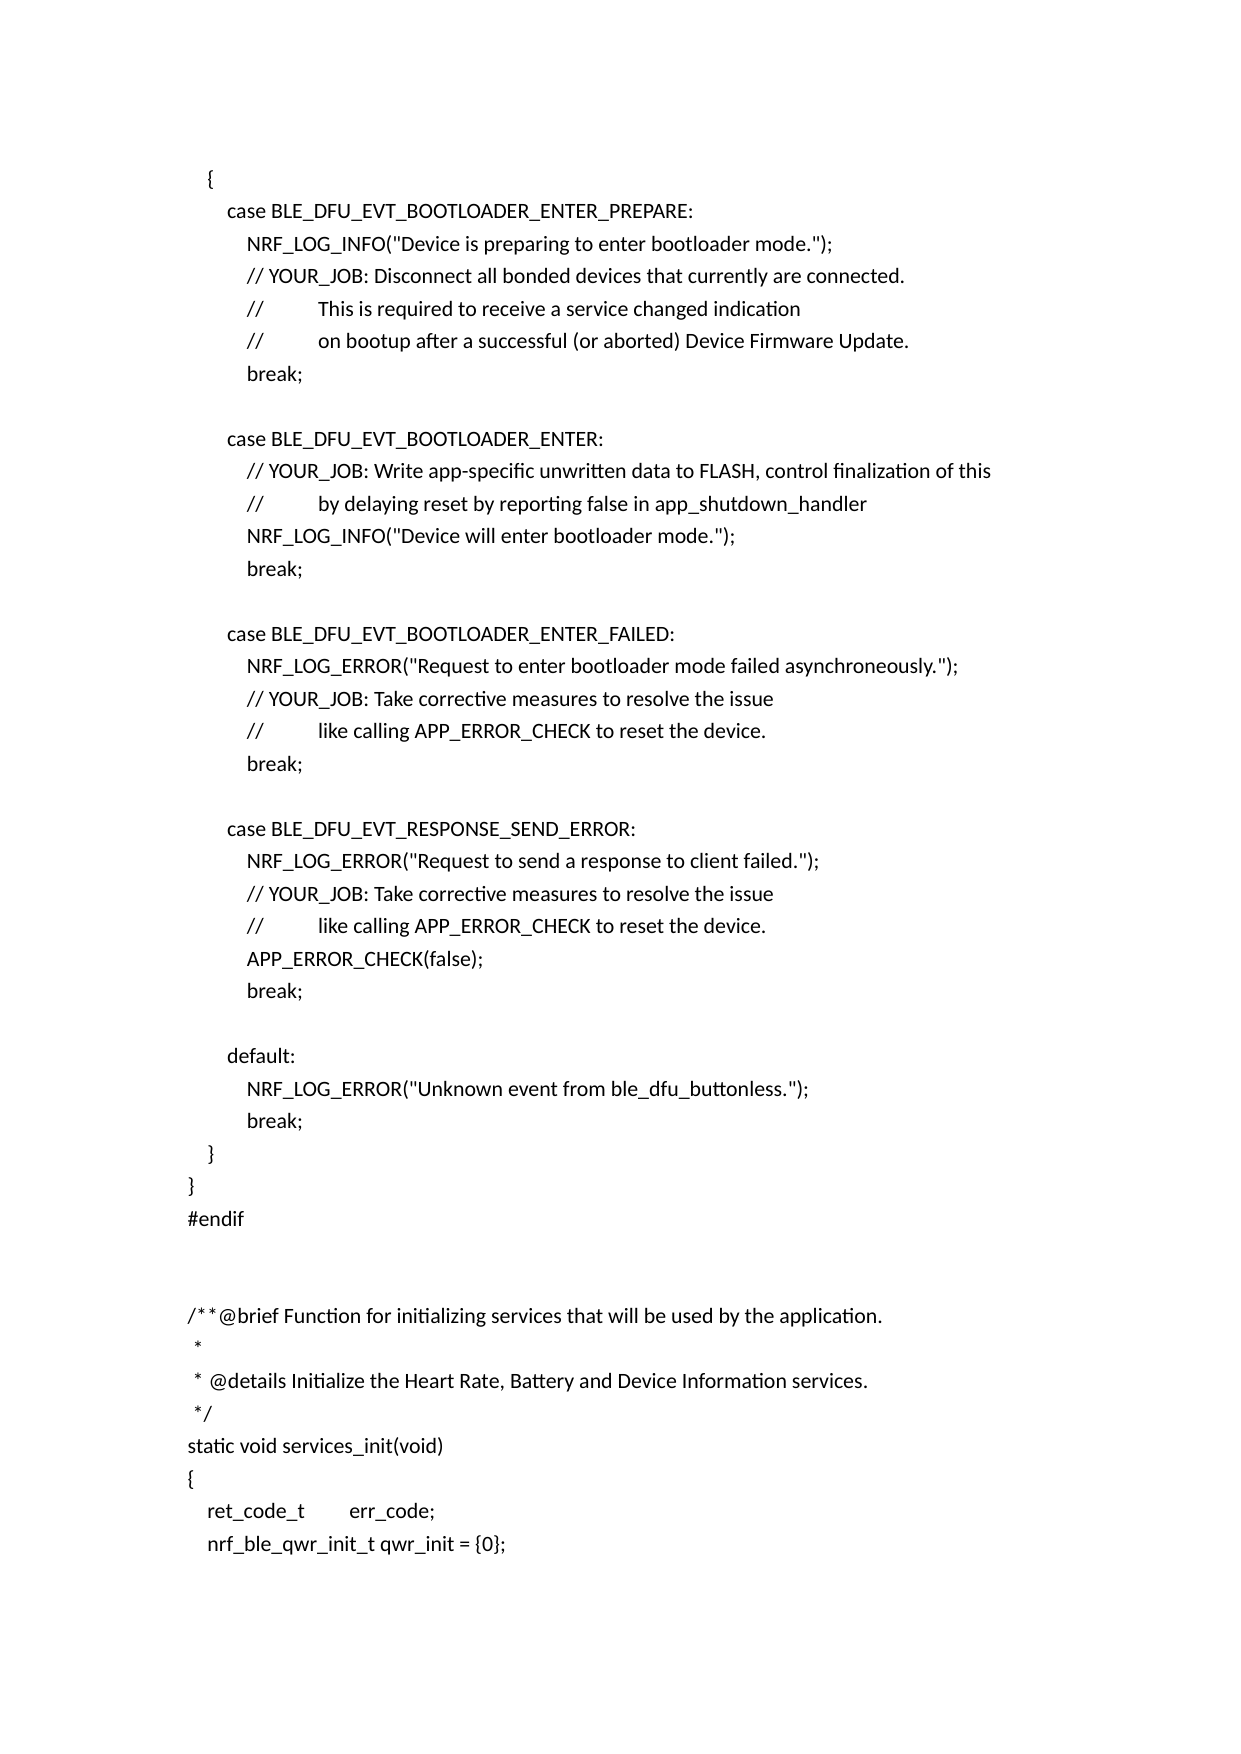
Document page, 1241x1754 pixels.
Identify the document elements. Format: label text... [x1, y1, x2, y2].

text break; [187, 357, 1053, 389]
text APP_ERROR_CHECK(false); [187, 942, 1053, 974]
text * @details Initialize the Heart Rate, Battery and Device Information services. [187, 1364, 1053, 1397]
text break; [187, 1104, 1053, 1137]
text break; [187, 747, 1053, 779]
text NRF_LOG_ERROR("Request to enter bootloader mode failed asynchroneously."); [187, 649, 1053, 682]
text break; [187, 974, 1053, 1007]
text case BLE_DFU_EVT_BOOTLOADER_ENTER_FAILED: [187, 617, 1053, 649]
text // on bootup after a successful (or aborted) Device Firmware Update. [187, 324, 1053, 357]
text // like calling APP_ERROR_CHECK to reset the device. [187, 909, 1053, 942]
text break; [187, 552, 1053, 584]
text static void services_init(void) [187, 1429, 1053, 1462]
text // YOUR_JOB: Take corrective measures to resolve the issue [187, 682, 1053, 714]
text * [187, 1332, 1053, 1364]
text { [187, 1462, 1053, 1494]
text // This is required to receive a service changed indication [187, 292, 1053, 324]
text } [187, 1169, 1053, 1202]
text ret_code_t err_code; [187, 1494, 1053, 1527]
text */ [187, 1397, 1053, 1429]
text /**@brief Function for initializing services that will be used by the application. [187, 1299, 1053, 1332]
text NRF_LOG_ERROR("Request to send a response to client failed."); [187, 844, 1053, 877]
text // YOUR_JOB: Take corrective measures to resolve the issue [187, 877, 1053, 909]
text { [187, 162, 1053, 194]
text // YOUR_JOB: Disconnect all bonded devices that currently are connected. [187, 259, 1053, 292]
text NRF_LOG_INFO("Device will enter bootloader mode."); [187, 519, 1053, 552]
text case BLE_DFU_EVT_BOOTLOADER_ENTER_PREPARE: [187, 194, 1053, 227]
text nrf_ble_qwr_init_t qwr_init = {0}; [187, 1527, 1053, 1559]
text } [187, 1137, 1053, 1169]
text case BLE_DFU_EVT_RESPONSE_SEND_ERROR: [187, 812, 1053, 844]
text NRF_LOG_INFO("Device is preparing to enter bootloader mode."); [187, 227, 1053, 259]
text // by delaying reset by reporting false in app_shutdown_handler [187, 487, 1053, 519]
text #endif [187, 1202, 1053, 1234]
text case BLE_DFU_EVT_BOOTLOADER_ENTER: [187, 422, 1053, 454]
text default: [187, 1039, 1053, 1072]
text NRF_LOG_ERROR("Unknown event from ble_dfu_buttonless."); [187, 1072, 1053, 1104]
text // like calling APP_ERROR_CHECK to reset the device. [187, 714, 1053, 747]
text // YOUR_JOB: Write app-specific unwritten data to FLASH, control finalization of this [187, 454, 1053, 487]
